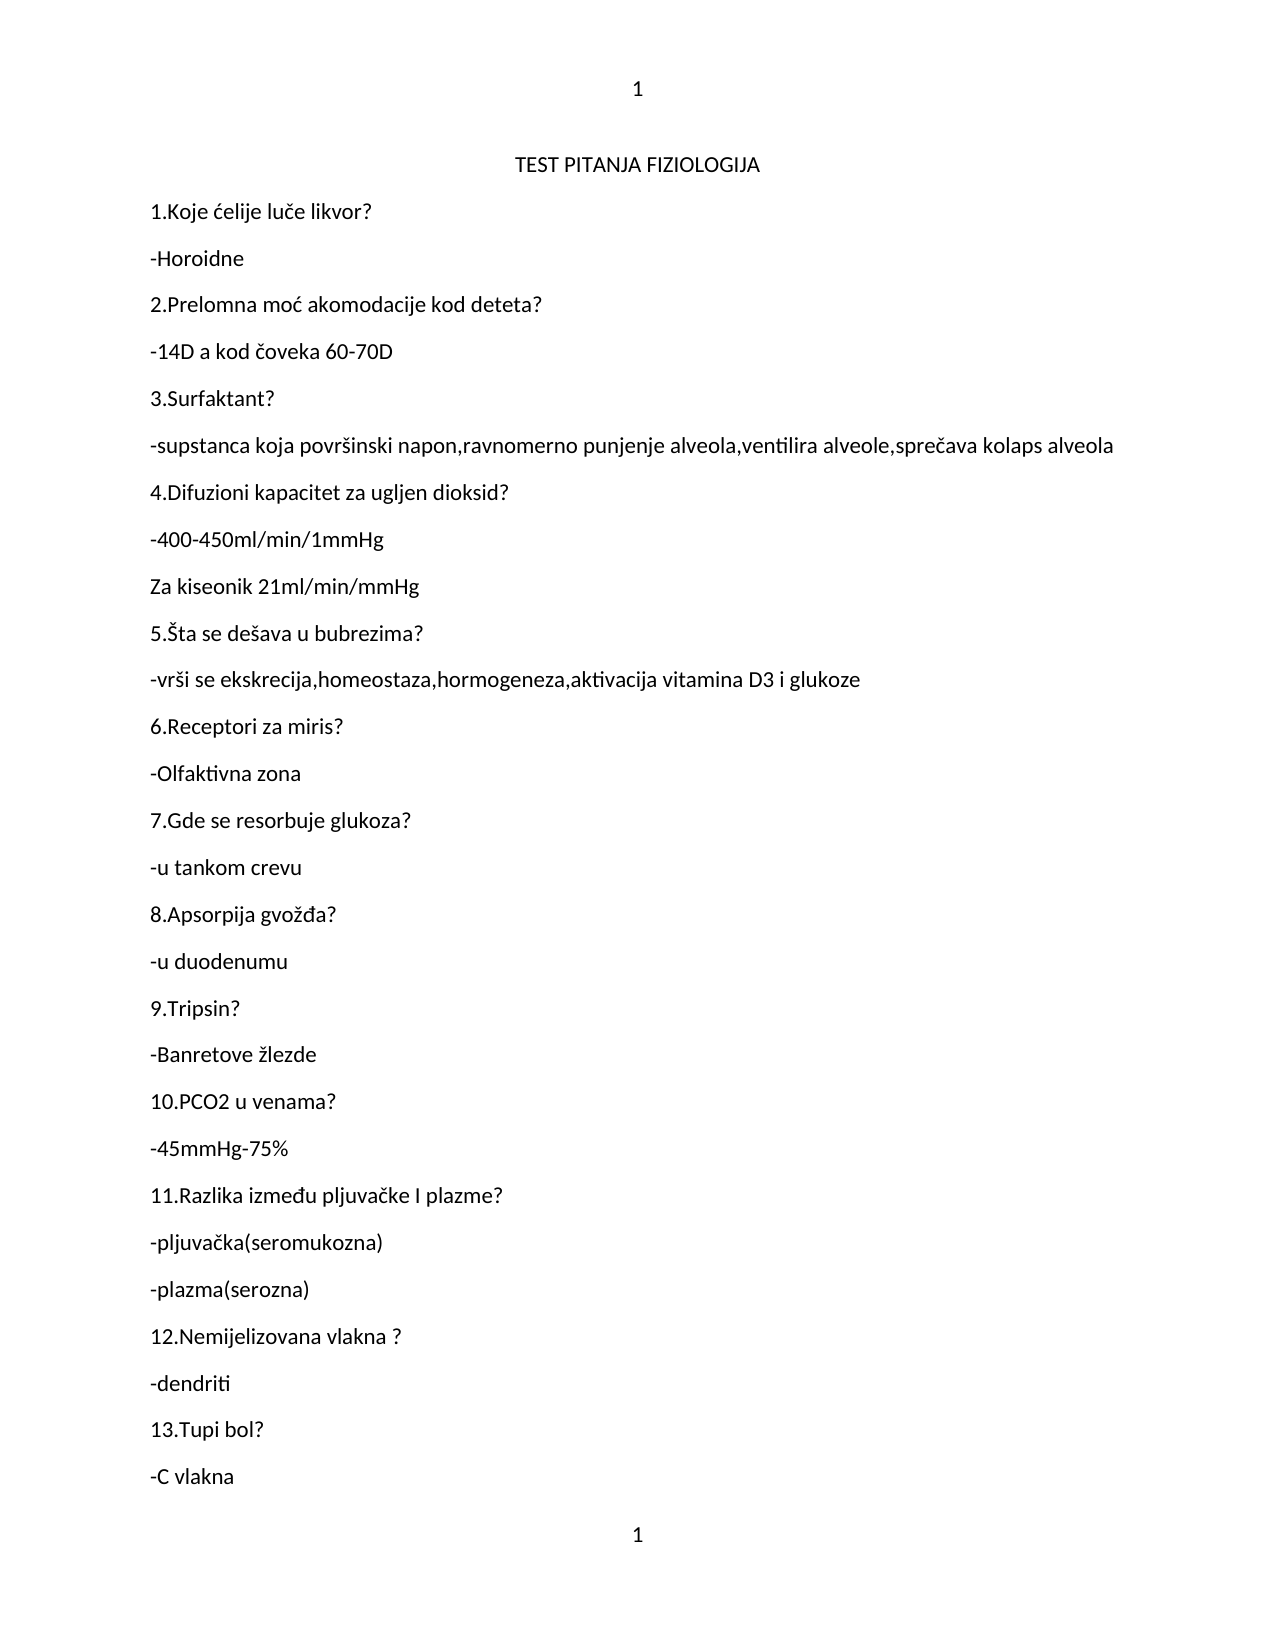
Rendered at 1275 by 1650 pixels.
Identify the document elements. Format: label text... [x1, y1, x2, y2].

text -plazma(serozna) [150, 1275, 1125, 1303]
text 8.Apsorpija gvožđa? [150, 900, 1125, 928]
text 2.Prelomna moć akomodacije kod deteta? [150, 291, 1125, 319]
text -Horoidne [150, 244, 1125, 272]
text -u tankom crevu [150, 853, 1125, 881]
text 13.Tupi bol? [150, 1416, 1125, 1444]
text 7.Gde se resorbuje glukoza? [150, 806, 1125, 834]
text -Banretove žlezde [150, 1041, 1125, 1069]
text -dendriti [150, 1369, 1125, 1397]
text -C vlakna [150, 1462, 1125, 1491]
text 1.Koje ćelije luče likvor? [150, 197, 1125, 225]
text TEST PITANJA FIZIOLOGIJA [150, 150, 1125, 178]
text 5.Šta se dešava u bubrezima? [150, 619, 1125, 647]
text -Olfaktivna zona [150, 759, 1125, 787]
text 10.PCO2 u venama? [150, 1087, 1125, 1116]
text -45mmHg-75% [150, 1134, 1125, 1162]
text -u duodenumu [150, 947, 1125, 975]
text -vrši se ekskrecija,homeostaza,hormogeneza,aktivacija vitamina D3 i glukoze [150, 666, 1125, 694]
text Za kiseonik 21ml/min/mmHg [150, 572, 1125, 600]
text 11.Razlika između pljuvačke I plazme? [150, 1181, 1125, 1209]
text 9.Tripsin? [150, 994, 1125, 1022]
text 4.Difuzioni kapacitet za ugljen dioksid? [150, 478, 1125, 506]
text 6.Receptori za miris? [150, 712, 1125, 741]
text -400-450ml/min/1mmHg [150, 525, 1125, 553]
text -supstanca koja površinski napon,ravnomerno punjenje alveola,ventilira alveole,sprečava kolaps alveola [150, 431, 1125, 459]
text 12.Nemijelizovana vlakna ? [150, 1322, 1125, 1350]
text -pljuvačka(seromukozna) [150, 1228, 1125, 1256]
text -14D a kod čoveka 60-70D [150, 337, 1125, 366]
text 3.Surfaktant? [150, 384, 1125, 412]
